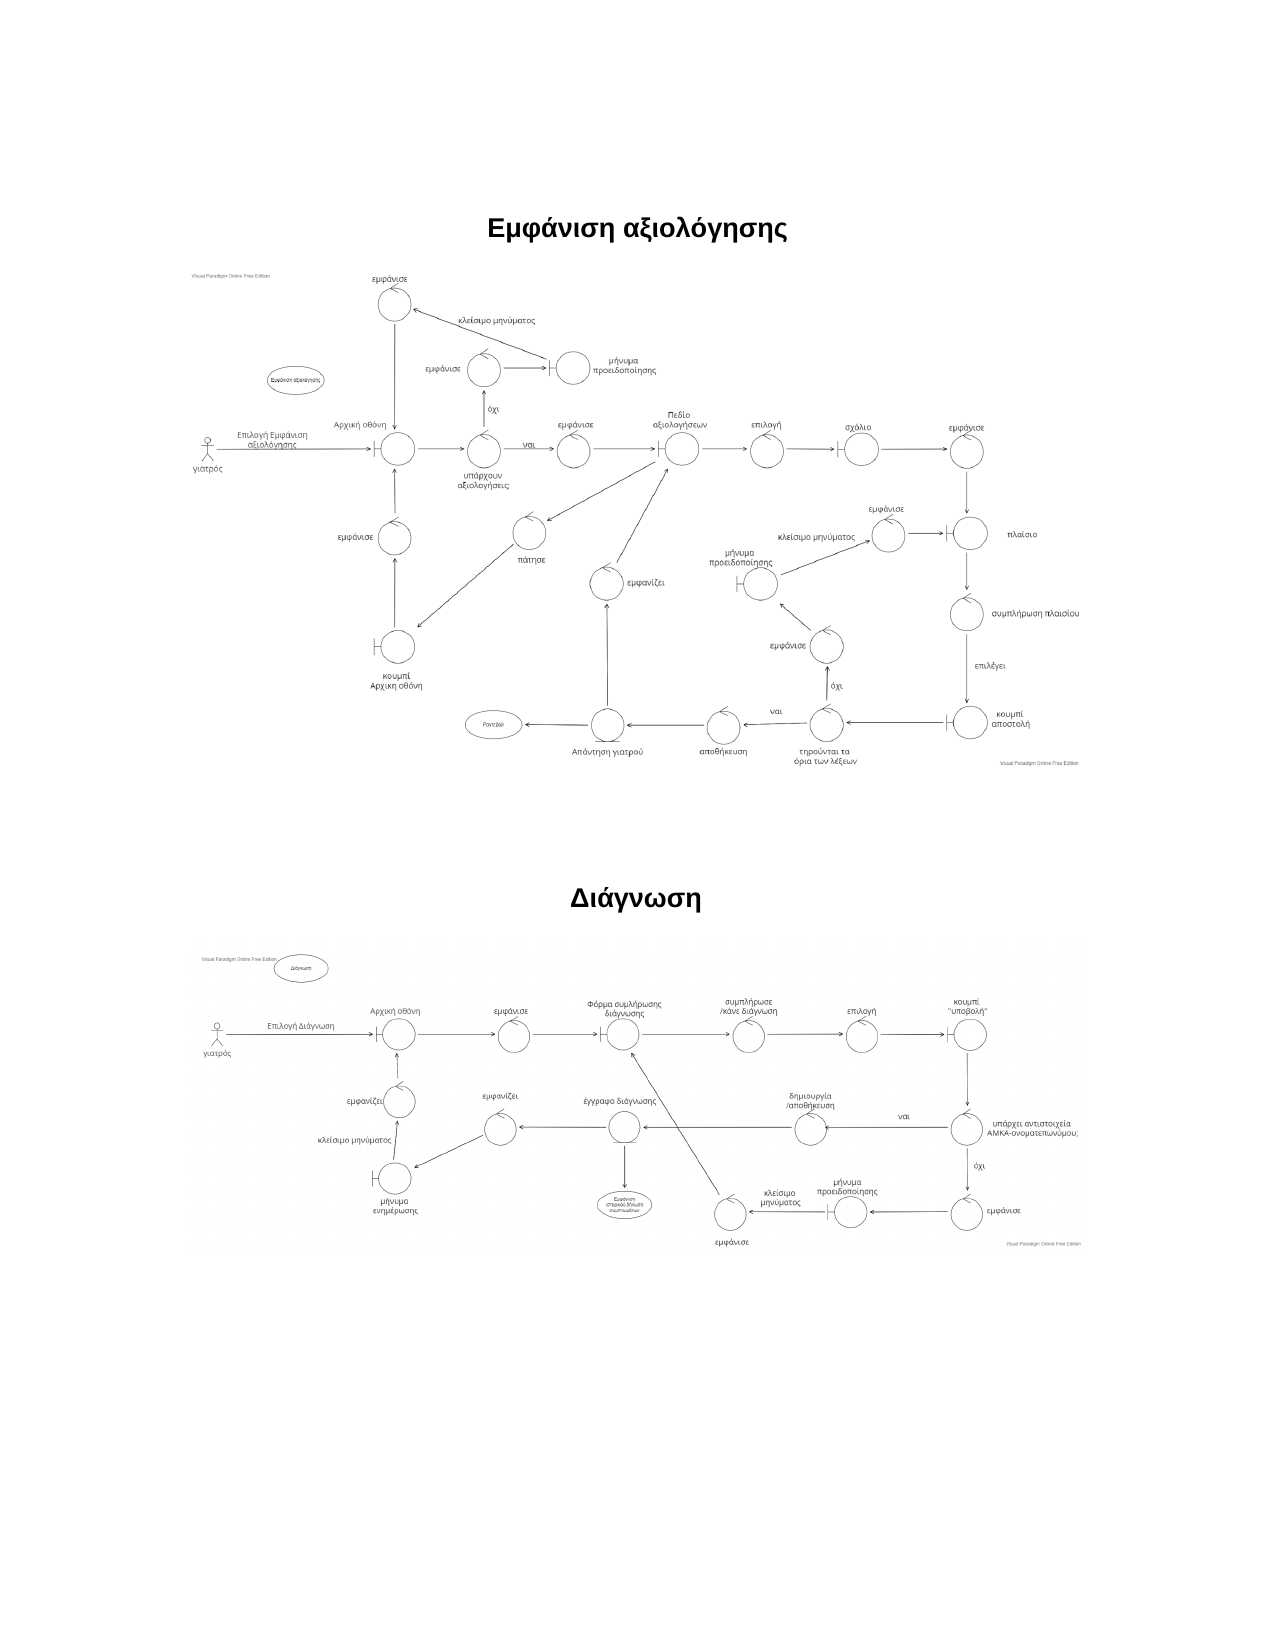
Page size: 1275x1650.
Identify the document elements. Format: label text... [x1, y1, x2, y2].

picture [187, 942, 1088, 1254]
text Εμφάνιση αξιολόγησης [187, 212, 1087, 244]
picture [187, 272, 1088, 772]
text Διάγνωση [187, 882, 1087, 913]
